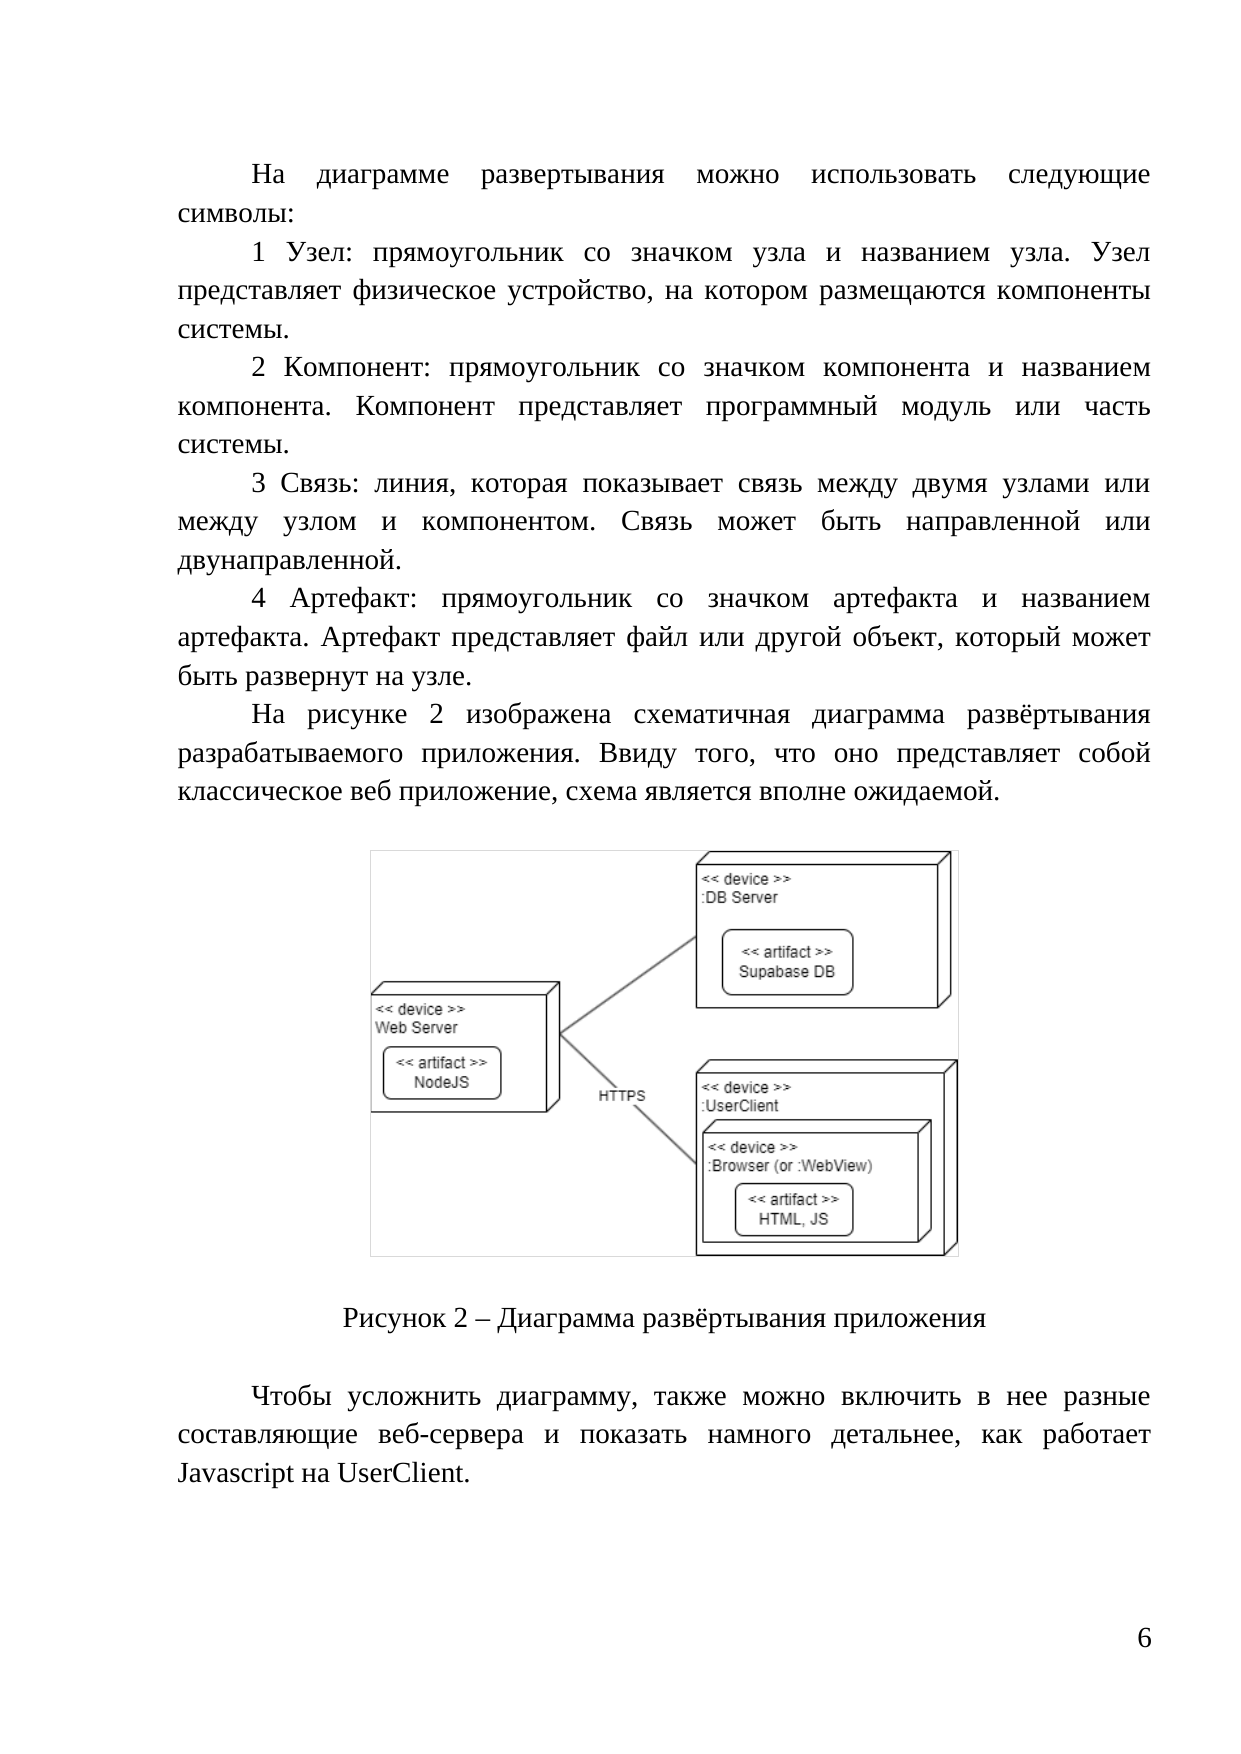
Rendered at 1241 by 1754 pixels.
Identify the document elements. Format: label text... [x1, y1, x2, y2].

text Чтобы усложнить диаграмму, также можно включить в нее разные составляющие веб-сервера и показать намного детальнее, как работает Javascript на UserClient. [177, 1378, 1152, 1488]
text Рисунок 2 – Диаграмма развёртывания приложения [177, 1301, 1152, 1334]
text 2 Компонент: прямоугольник со значком компонента и названием компонента. Компонент представляет программный модуль или часть системы. [177, 349, 1152, 460]
picture [371, 851, 958, 1256]
text На рисунке 2 изображена схематичная диаграмма развёртывания разрабатываемого приложения. Ввиду того, что оно представляет собой классическое веб приложение, схема является вполне ожидаемой. [177, 696, 1152, 807]
text 3 Связь: линия, которая показывает связь между двумя узлами или между узлом и компонентом. Связь может быть направленной или двунаправленной. [177, 465, 1152, 576]
text На диаграмме развертывания можно использовать следующие символы: [177, 157, 1152, 229]
text 4 Артефакт: прямоугольник со значком артефакта и названием артефакта. Артефакт представляет файл или другой объект, который может быть развернут на узле. [177, 581, 1152, 691]
text 1 Узел: прямоугольник со значком узла и названием узла. Узел представляет физическое устройство, на котором размещаются компоненты системы. [177, 234, 1152, 344]
